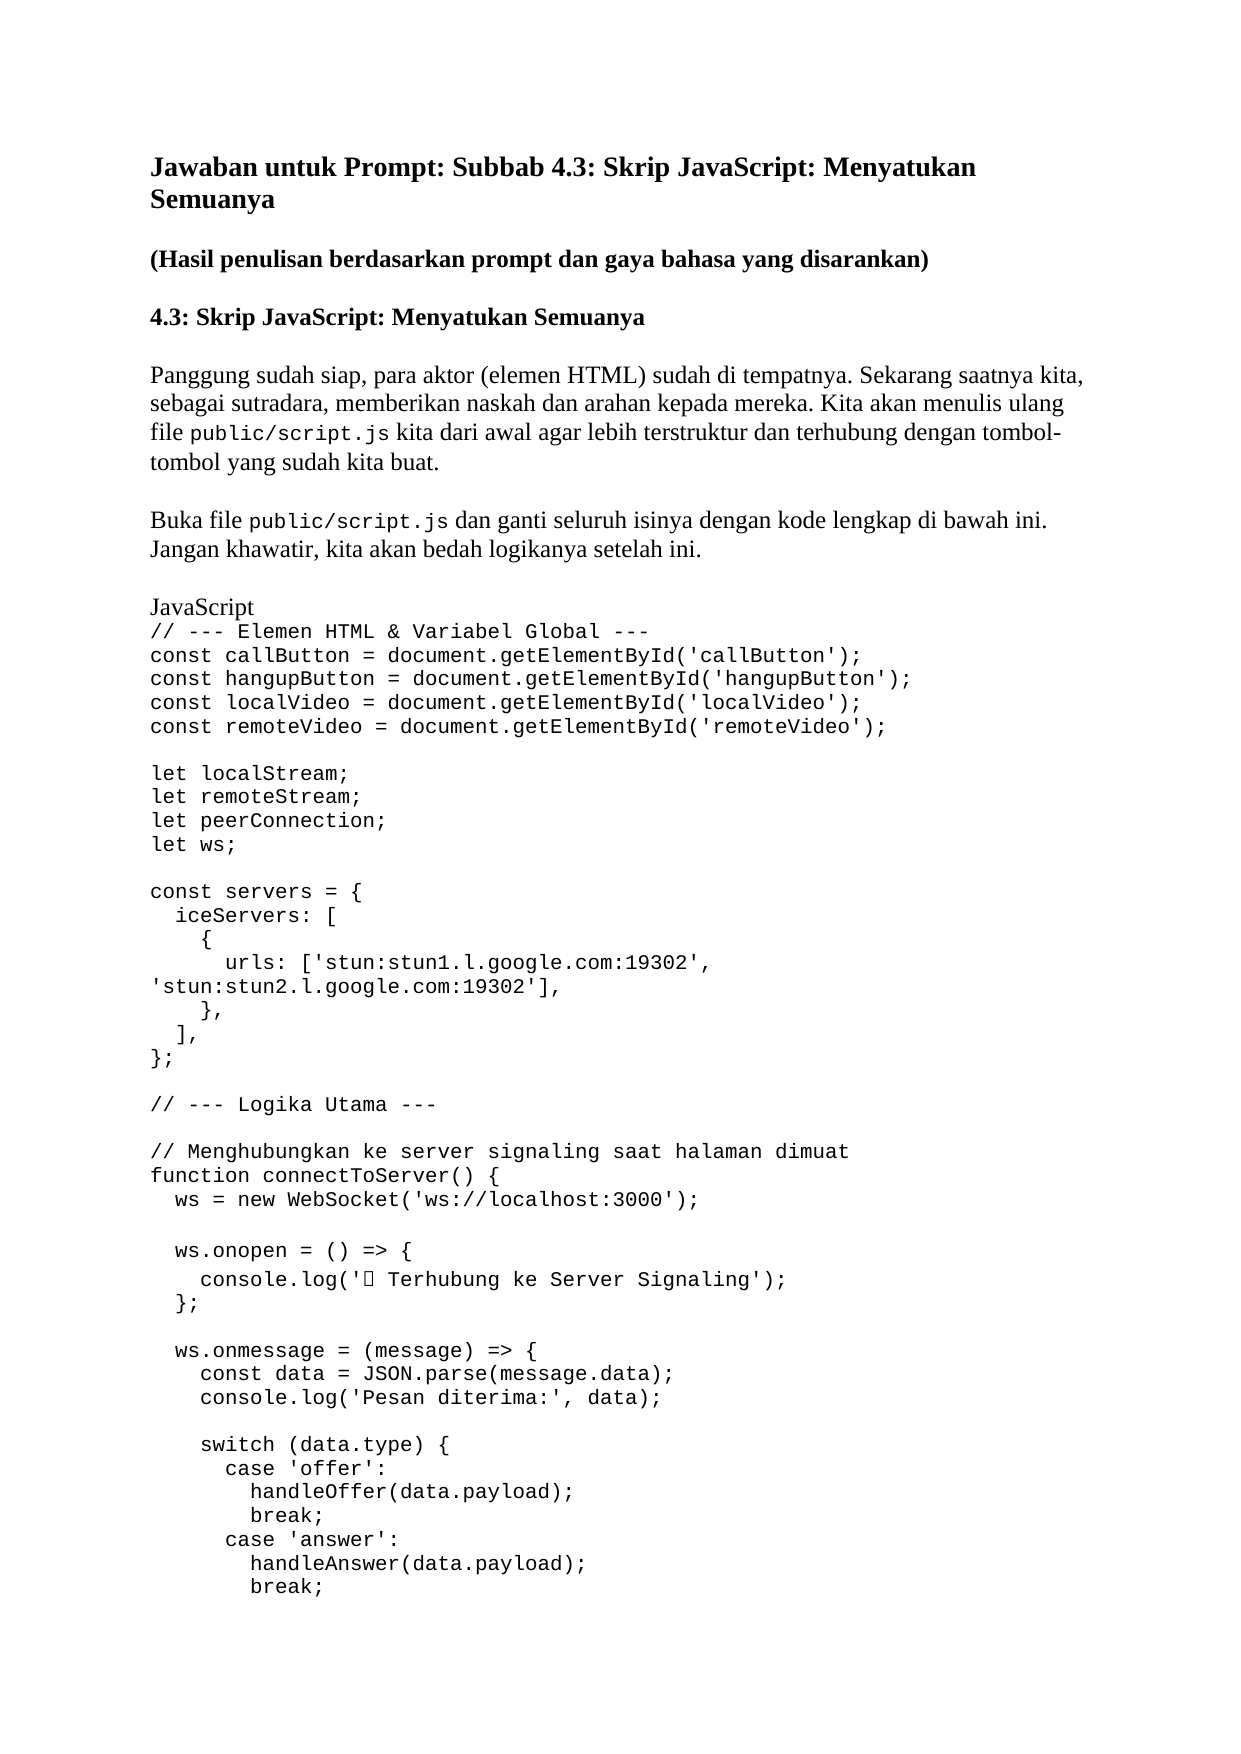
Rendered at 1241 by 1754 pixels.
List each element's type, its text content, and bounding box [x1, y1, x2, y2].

text let ws; [150, 834, 1090, 857]
text switch (data.type) { [150, 1434, 1090, 1458]
text break; [150, 1505, 1090, 1529]
text // --- Elemen HTML & Variabel Global --- [150, 621, 1090, 645]
text console.log('🔗 Terhubung ke Server Signaling'); [150, 1264, 1090, 1292]
text ], [150, 1023, 1090, 1047]
text JavaScript [150, 592, 1090, 621]
text break; [150, 1576, 1090, 1600]
text const callButton = document.getElementById('callButton'); [150, 645, 1090, 668]
text const localVideo = document.getElementById('localVideo'); [150, 692, 1090, 716]
text urls: ['stun:stun1.l.google.com:19302', 'stun:stun2.l.google.com:19302'], [150, 952, 1090, 999]
text const remoteVideo = document.getElementById('remoteVideo'); [150, 716, 1090, 739]
text let peerConnection; [150, 810, 1090, 834]
text const hangupButton = document.getElementById('hangupButton'); [150, 668, 1090, 692]
text let remoteStream; [150, 787, 1090, 810]
text (Hasil penulisan berdasarkan prompt dan gaya bahasa yang disarankan) [150, 244, 1090, 273]
text 4.3: Skrip JavaScript: Menyatukan Semuanya [150, 302, 1090, 331]
text case 'offer': [150, 1458, 1090, 1482]
text const data = JSON.parse(message.data); [150, 1363, 1090, 1387]
text case 'answer': [150, 1529, 1090, 1552]
text console.log('Pesan diterima:', data); [150, 1387, 1090, 1411]
text { [150, 928, 1090, 952]
text ws.onopen = () => { [150, 1240, 1090, 1264]
text handleOffer(data.payload); [150, 1482, 1090, 1505]
text Jawaban untuk Prompt: Subbab 4.3: Skrip JavaScript: Menyatukan Semuanya [150, 150, 1090, 215]
text const servers = { [150, 881, 1090, 905]
text function connectToServer() { [150, 1165, 1090, 1188]
text let localStream; [150, 763, 1090, 787]
text // Menghubungkan ke server signaling saat halaman dimuat [150, 1141, 1090, 1165]
text }; [150, 1047, 1090, 1070]
text Buka file public/script.js dan ganti seluruh isinya dengan kode lengkap di bawah ini. Jangan khawatir, kita akan bedah logikanya setelah ini. [150, 505, 1090, 563]
text }; [150, 1292, 1090, 1316]
text ws = new WebSocket('ws://localhost:3000'); [150, 1188, 1090, 1212]
text // --- Logika Utama --- [150, 1094, 1090, 1118]
text ws.onmessage = (message) => { [150, 1340, 1090, 1363]
text handleAnswer(data.payload); [150, 1552, 1090, 1576]
text Panggung sudah siap, para aktor (elemen HTML) sudah di tempatnya. Sekarang saatnya kita, sebagai sutradara, memberikan naskah dan arahan kepada mereka. Kita akan menulis ulang file public/script.js kita dari awal agar lebih terstruktur dan terhubung dengan tombol-tombol yang sudah kita buat. [150, 360, 1090, 476]
text }, [150, 999, 1090, 1023]
text iceServers: [ [150, 905, 1090, 928]
